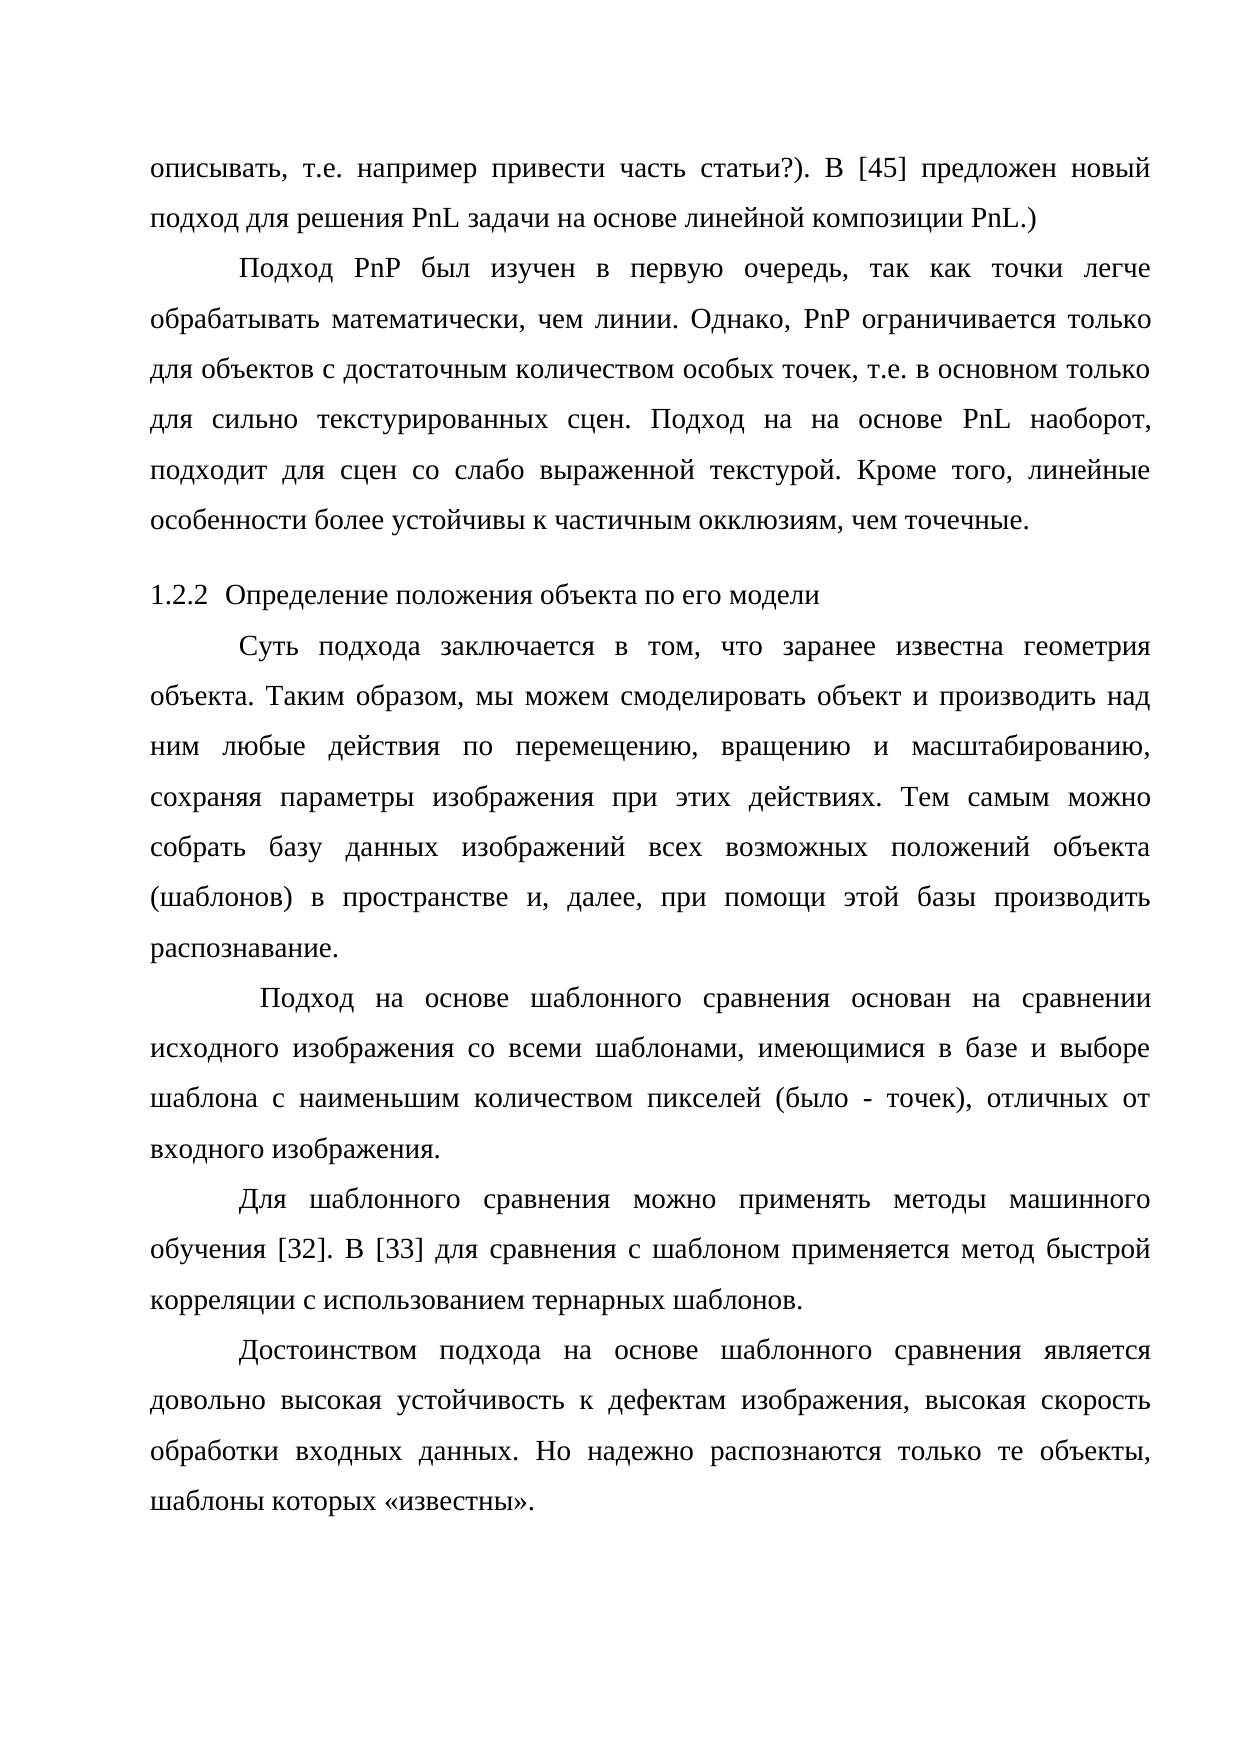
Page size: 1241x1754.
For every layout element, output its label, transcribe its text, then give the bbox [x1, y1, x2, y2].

text Достоинством подхода на основе шаблонного сравнения является довольно высокая устойчивость к дефектам изображения, высокая скорость обработки входных данных. Но надежно распознаются только те объекты, шаблоны которых «известны». [150, 1332, 1152, 1517]
subtitle Определение положения объекта по его модели [150, 577, 1152, 611]
text Суть подхода заключается в том, что заранее известна геометрия объекта. Таким образом, мы можем смоделировать объект и производить над ним любые действия по перемещению, вращению и масштабированию, сохраняя параметры изображения при этих действиях. Тем самым можно собрать базу данных изображений всех возможных положений объекта (шаблонов) в пространстве и, далее, при помощи этой базы производить распознавание. [150, 628, 1152, 963]
text Для шаблонного сравнения можно применять методы машинного обучения [32]. В [33] для сравнения с шаблоном применяется метод быстрой корреляции с использованием тернарных шаблонов. [150, 1181, 1152, 1315]
text Подход PnP был изучен в первую очередь, так как точки легче обрабатывать математически, чем линии. Однако, PnP ограничивается только для объектов с достаточным количеством особых точек, т.е. в основном только для сильно текстурированных сцен. Подход на на основе PnL наоборот, подходит для сцен со слабо выраженной текстурой. Кроме того, линейные особенности более устойчивы к частичным окклюзиям, чем точечные. [150, 251, 1152, 536]
text Подход на основе шаблонного сравнения основан на сравнении исходного изображения со всеми шаблонами, имеющимися в базе и выборе шаблона с наименьшим количеством пикселей (было - точек), отличных от входного изображения. [150, 980, 1152, 1164]
